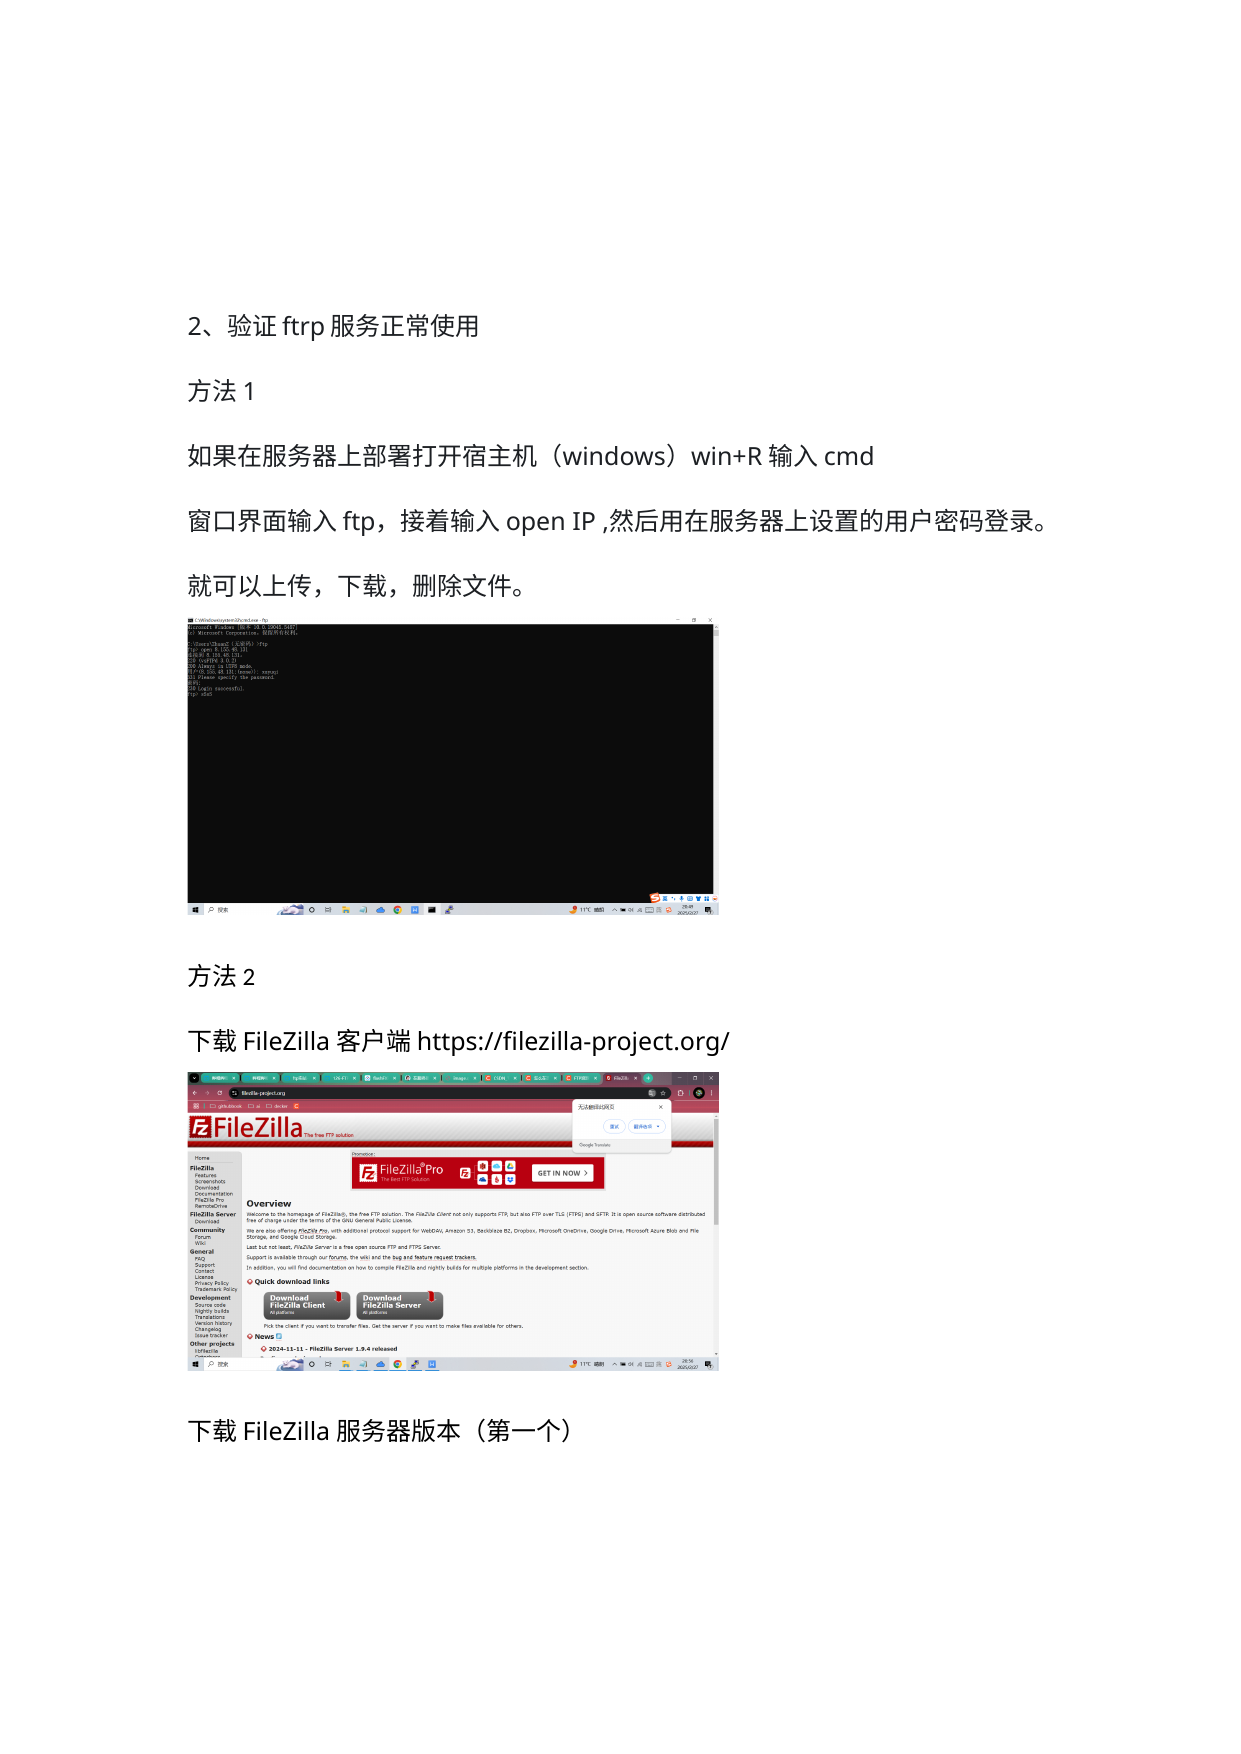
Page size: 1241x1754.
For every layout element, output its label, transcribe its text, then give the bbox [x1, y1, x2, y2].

list 方法1 [187, 357, 1053, 422]
list 验证ftrp服务正常使用 [187, 292, 1053, 357]
text 就可以上传，下载，删除文件。 [187, 552, 1053, 617]
text 窗口界面输入ftp，接着输入open IP ,然后用在服务器上设置的用户密码登录。 [187, 487, 1053, 552]
picture [187, 1072, 719, 1371]
picture [187, 617, 719, 915]
text 下载FileZilla 服务器版本（第一个） [187, 1397, 1053, 1462]
text 下载FileZilla 客户端https://filezilla-project.org/ [187, 1007, 1053, 1072]
text 如果在服务器上部署打开宿主机（windows）win+R 输入cmd [187, 422, 1053, 487]
text 方法2 [187, 942, 1053, 1007]
